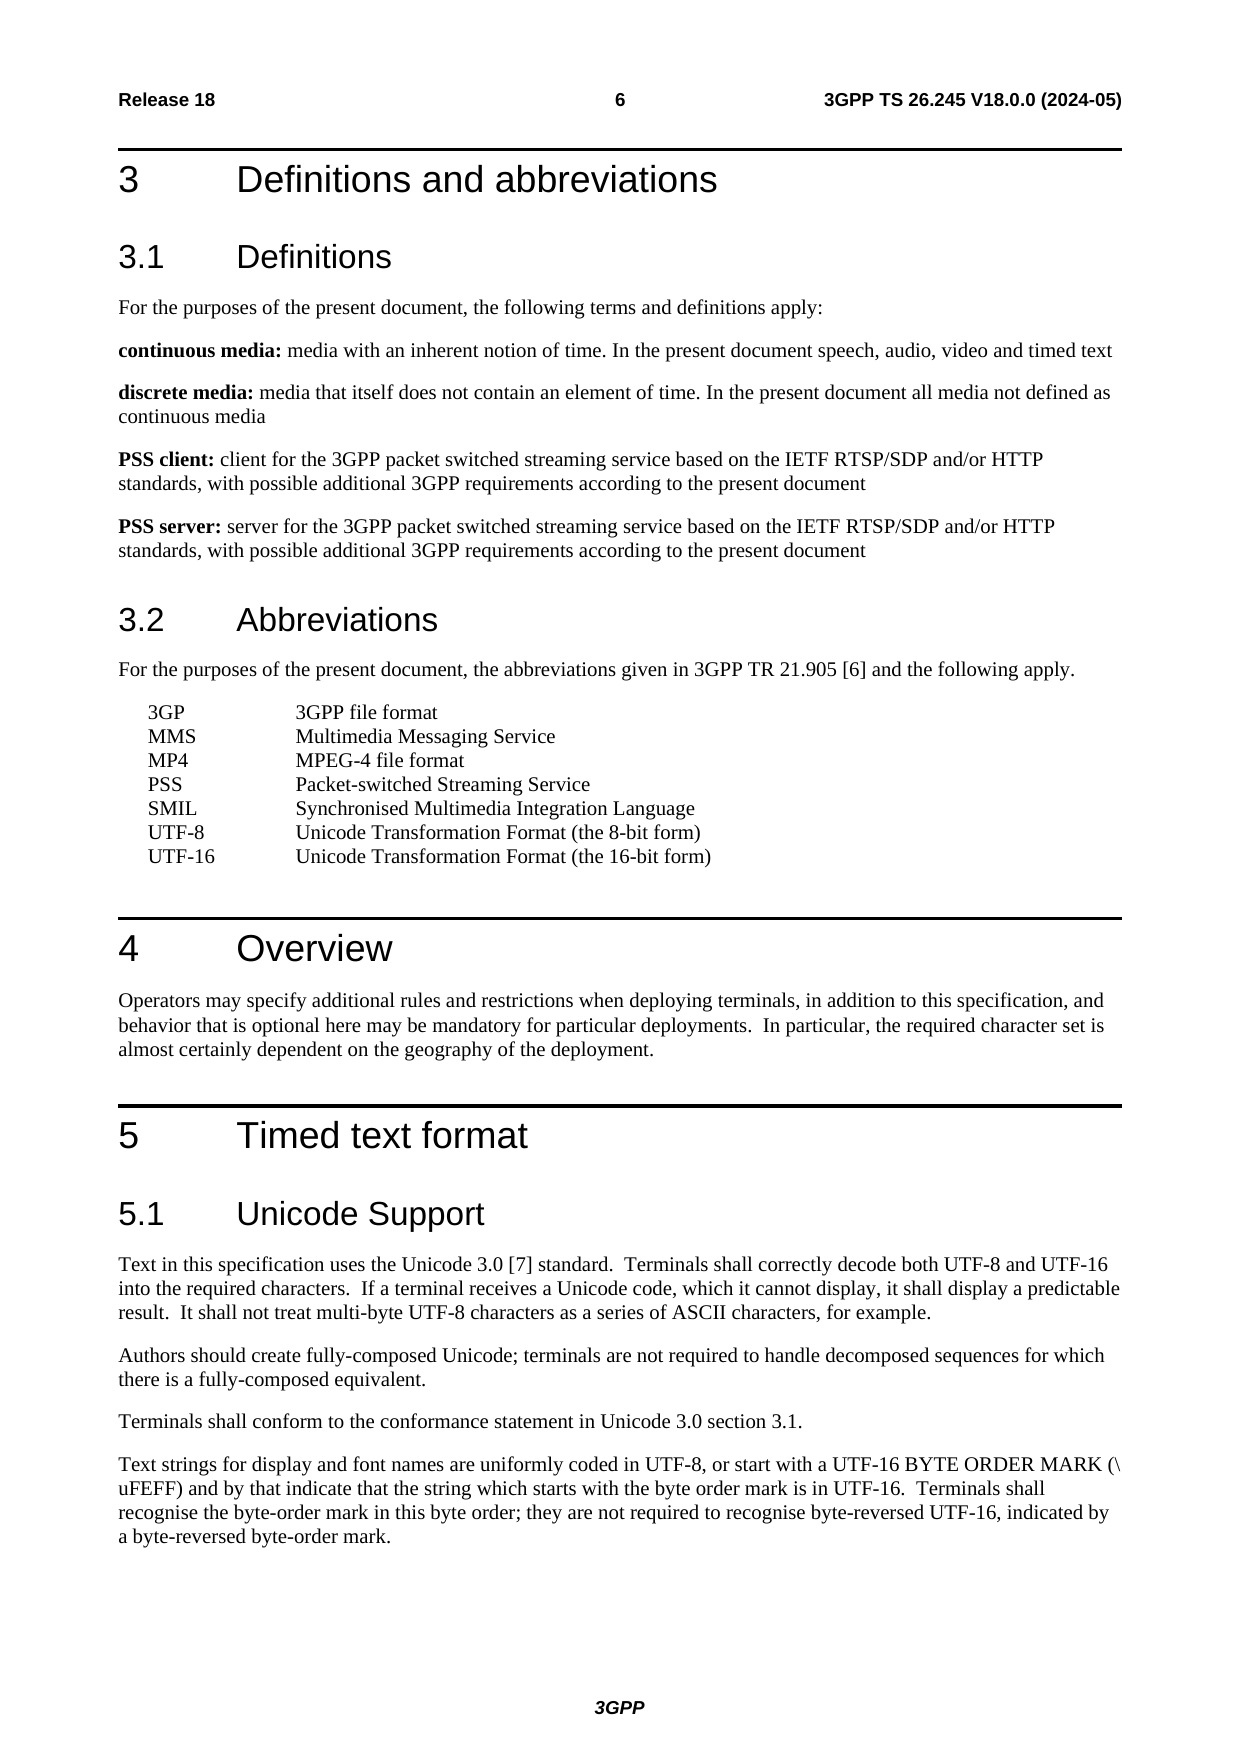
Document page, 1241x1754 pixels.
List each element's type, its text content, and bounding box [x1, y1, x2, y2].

text Text in this specification uses the Unicode 3.0 [7] standard. Terminals shall correctly decode both UTF-8 and UTF-16 into the required characters. If a terminal receives a Unicode code, which it cannot display, it shall display a predictable result. It shall not treat multi-byte UTF-8 characters as a series of ASCII characters, for example. [118, 1252, 1122, 1324]
text PSS client: client for the 3GPP packet switched streaming service based on the IETF RTSP/SDP and/or HTTP standards, with possible additional 3GPP requirements according to the present document [118, 447, 1122, 495]
subtitle 5.1 Unicode Support [118, 1194, 1122, 1233]
text MP4 MPEG-4 file format [148, 748, 1122, 772]
text PSS server: server for the 3GPP packet switched streaming service based on the IETF RTSP/SDP and/or HTTP standards, with possible additional 3GPP requirements according to the present document [118, 514, 1122, 562]
text PSS Packet-switched Streaming Service [148, 772, 1122, 796]
subtitle 5 Timed text format [118, 1108, 1122, 1157]
text SMIL Synchronised Multimedia Integration Language [148, 796, 1122, 820]
text Text strings for display and font names are uniformly coded in UTF-8, or start with a UTF-16 BYTE ORDER MARK (\uFEFF) and by that indicate that the string which starts with the byte order mark is in UTF-16. Terminals shall recognise the byte-order mark in this byte order; they are not required to recognise byte-reversed UTF-16, indicated by a byte-reversed byte-order mark. [118, 1452, 1122, 1548]
text UTF-16 Unicode Transformation Format (the 16-bit form) [148, 844, 1122, 868]
text MMS Multimedia Messaging Service [148, 724, 1122, 748]
text For the purposes of the present document, the abbreviations given in 3GPP TR 21.905 [6] and the following apply. [118, 657, 1122, 681]
text discrete media: media that itself does not contain an element of time. In the present document all media not defined as continuous media [118, 380, 1122, 428]
text Authors should create fully-composed Unicode; terminals are not required to handle decomposed sequences for which there is a fully-composed equivalent. [118, 1342, 1122, 1391]
text Terminals shall conform to the conformance statement in Unicode 3.0 section 3.1. [118, 1409, 1122, 1433]
subtitle 3.2 Abbreviations [118, 600, 1122, 638]
text For the purposes of the present document, the following terms and definitions apply: [118, 295, 1122, 319]
subtitle 3 Definitions and abbreviations [118, 151, 1122, 200]
text continuous media: media with an inherent notion of time. In the present document speech, audio, video and timed text [118, 337, 1122, 362]
text Operators may specify additional rules and restrictions when deploying terminals, in addition to this specification, and behavior that is optional here may be mandatory for particular deployments. In particular, the required character set is almost certainly dependent on the geography of the deployment. [118, 988, 1122, 1061]
subtitle 3.1 Definitions [118, 237, 1122, 276]
text UTF-8 Unicode Transformation Format (the 8-bit form) [148, 820, 1122, 844]
subtitle 4 Overview [118, 920, 1122, 970]
text 3GP 3GPP file format [148, 700, 1122, 724]
